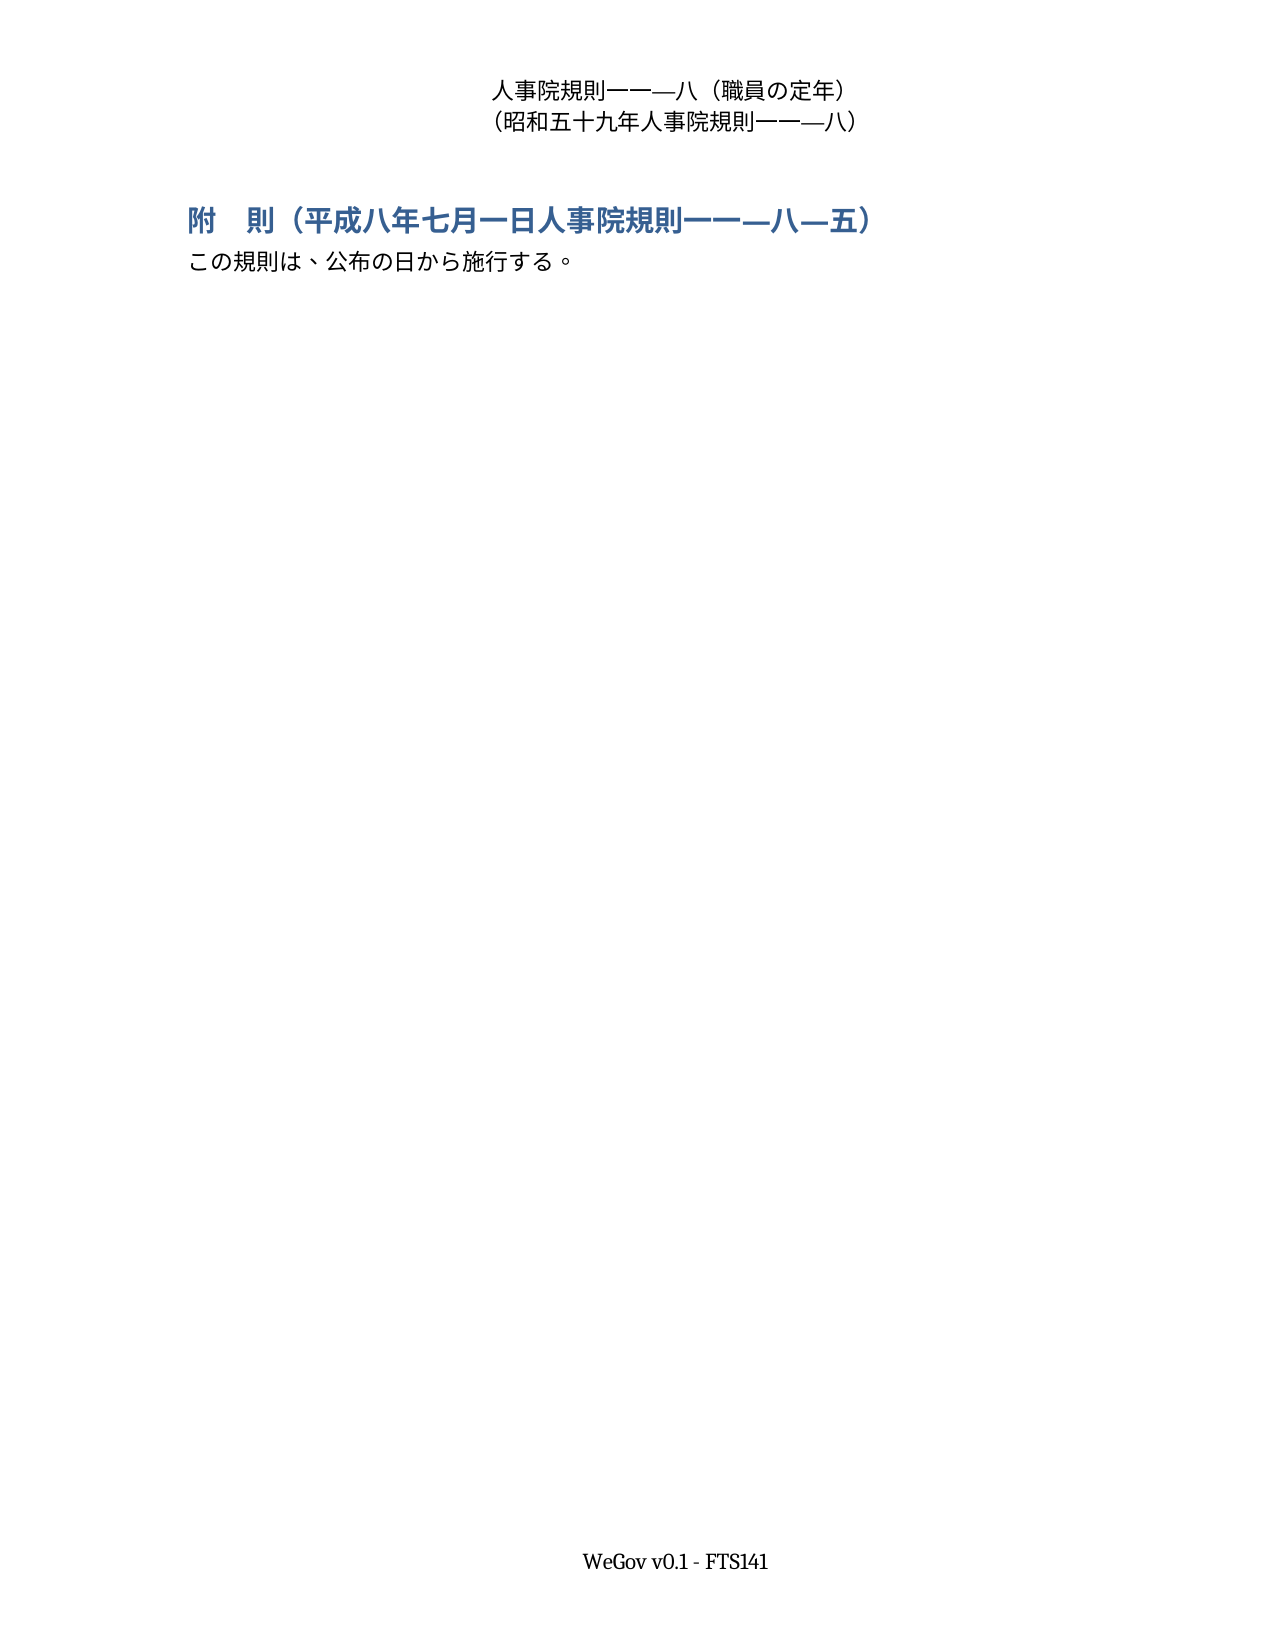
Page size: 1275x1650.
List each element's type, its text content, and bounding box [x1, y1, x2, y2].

subtitle 附 則（平成八年七月一日人事院規則一一―八―五） [187, 200, 1087, 240]
text この規則は、公布の日から施行する。 [187, 246, 1087, 277]
